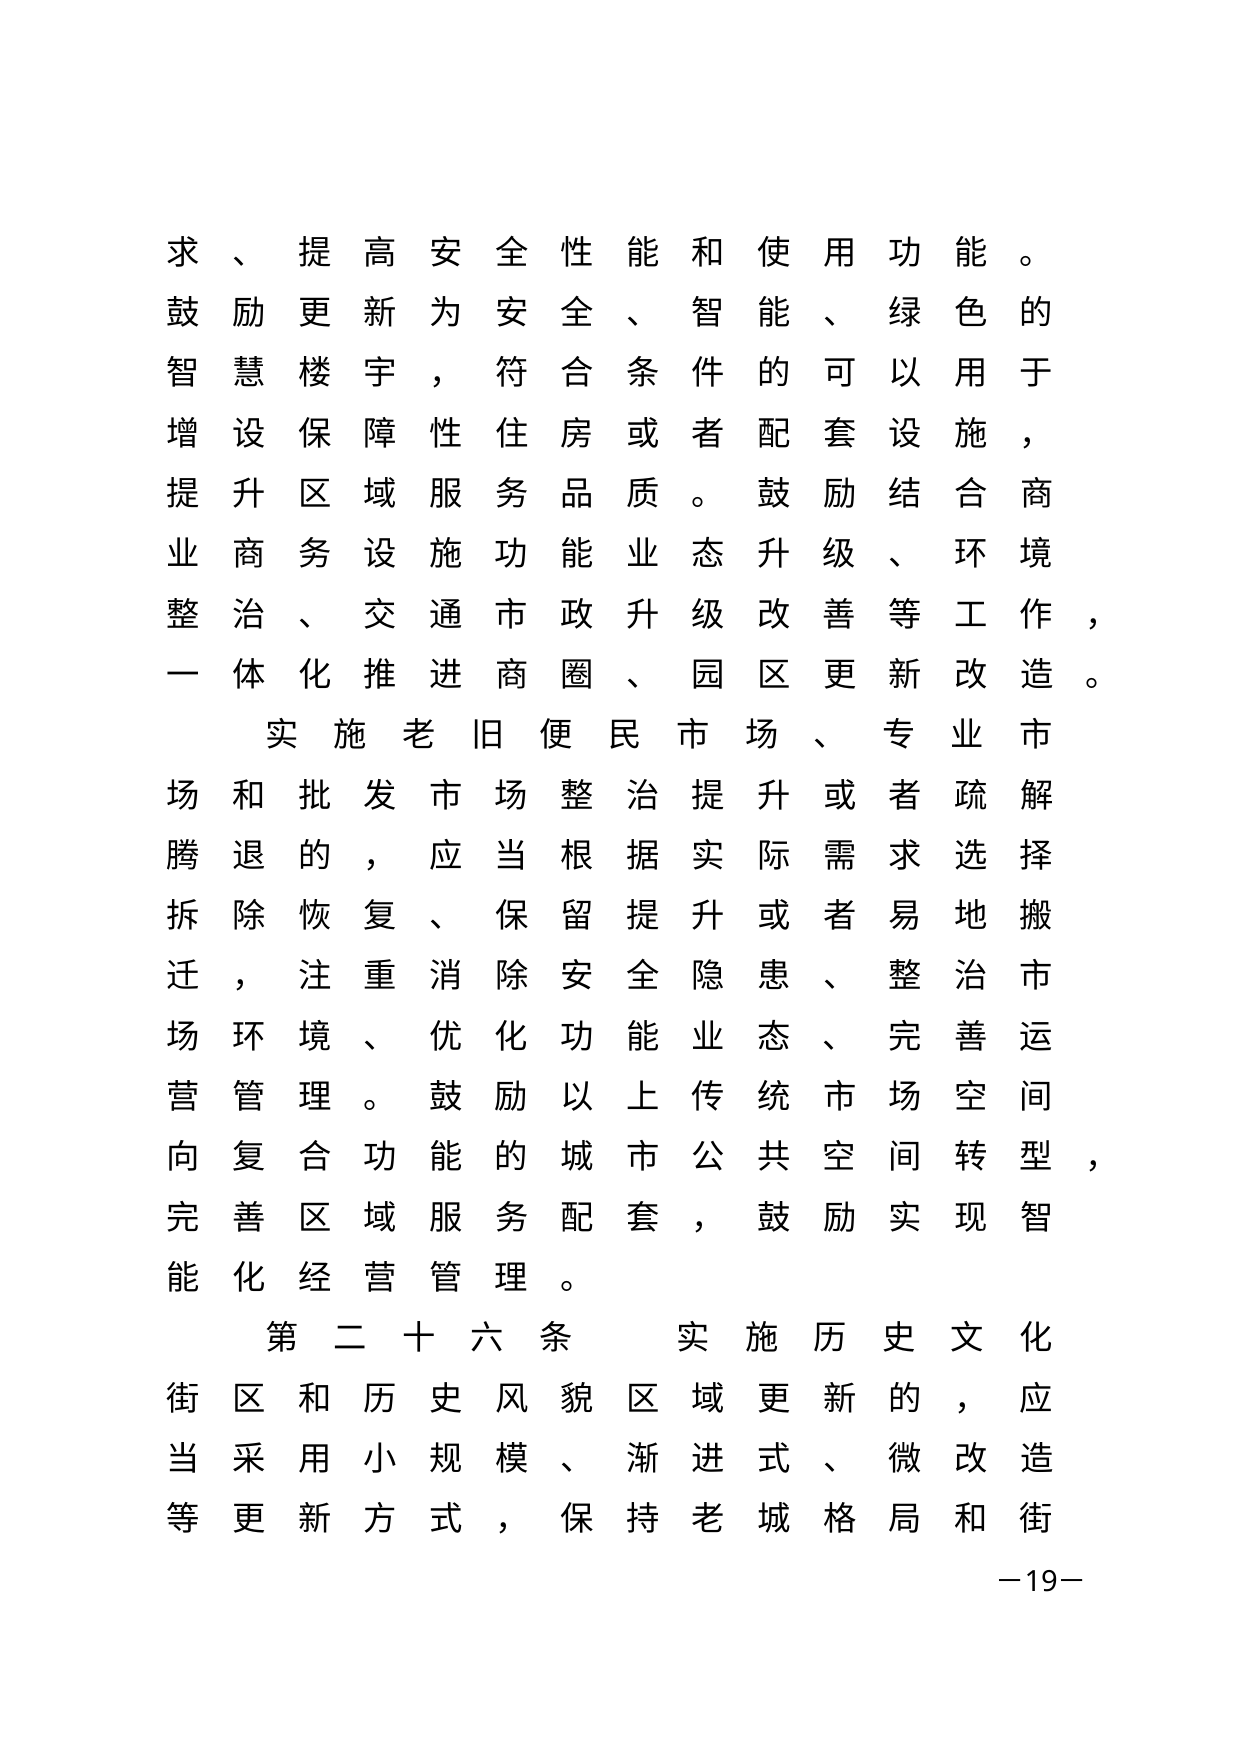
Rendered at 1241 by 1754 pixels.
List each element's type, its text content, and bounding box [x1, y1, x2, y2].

text 实施老旧商业商务楼宇更新的，应当满足现代服务业发展需求、提高安全性能和使用功能。鼓励更新为安全、智能、绿色的智慧楼宇，符合条件的可以用于增设保障性住房或者配套设施，提升区域服务品质。鼓励结合商业商务设施功能业态升级、环境整治、交通市政升级改善等工作，一体化推进商圈、园区更新改造。 [167, 219, 1085, 702]
text 实施老旧便民市场、专业市场和批发市场整治提升或者疏解腾退的，应当根据实际需求选择拆除恢复、保留提升或者易地搬迁，注重消除安全隐患、整治市场环境、优化功能业态、完善运营管理。鼓励以上传统市场空间向复合功能的城市公共空间转型，完善区域服务配套，鼓励实现智能化经营管理。 [167, 702, 1085, 1305]
text 第二十六条 实施历史文化街区和历史风貌区域更新的，应当采用小规模、渐进式、微改造等更新方式，保持老城格局和街巷肌理，最大程度保留历史文化风貌和古树名木，合理平衡文化保护和活化利用需求，彰显地方历史文化特色。 [167, 1305, 1085, 1546]
